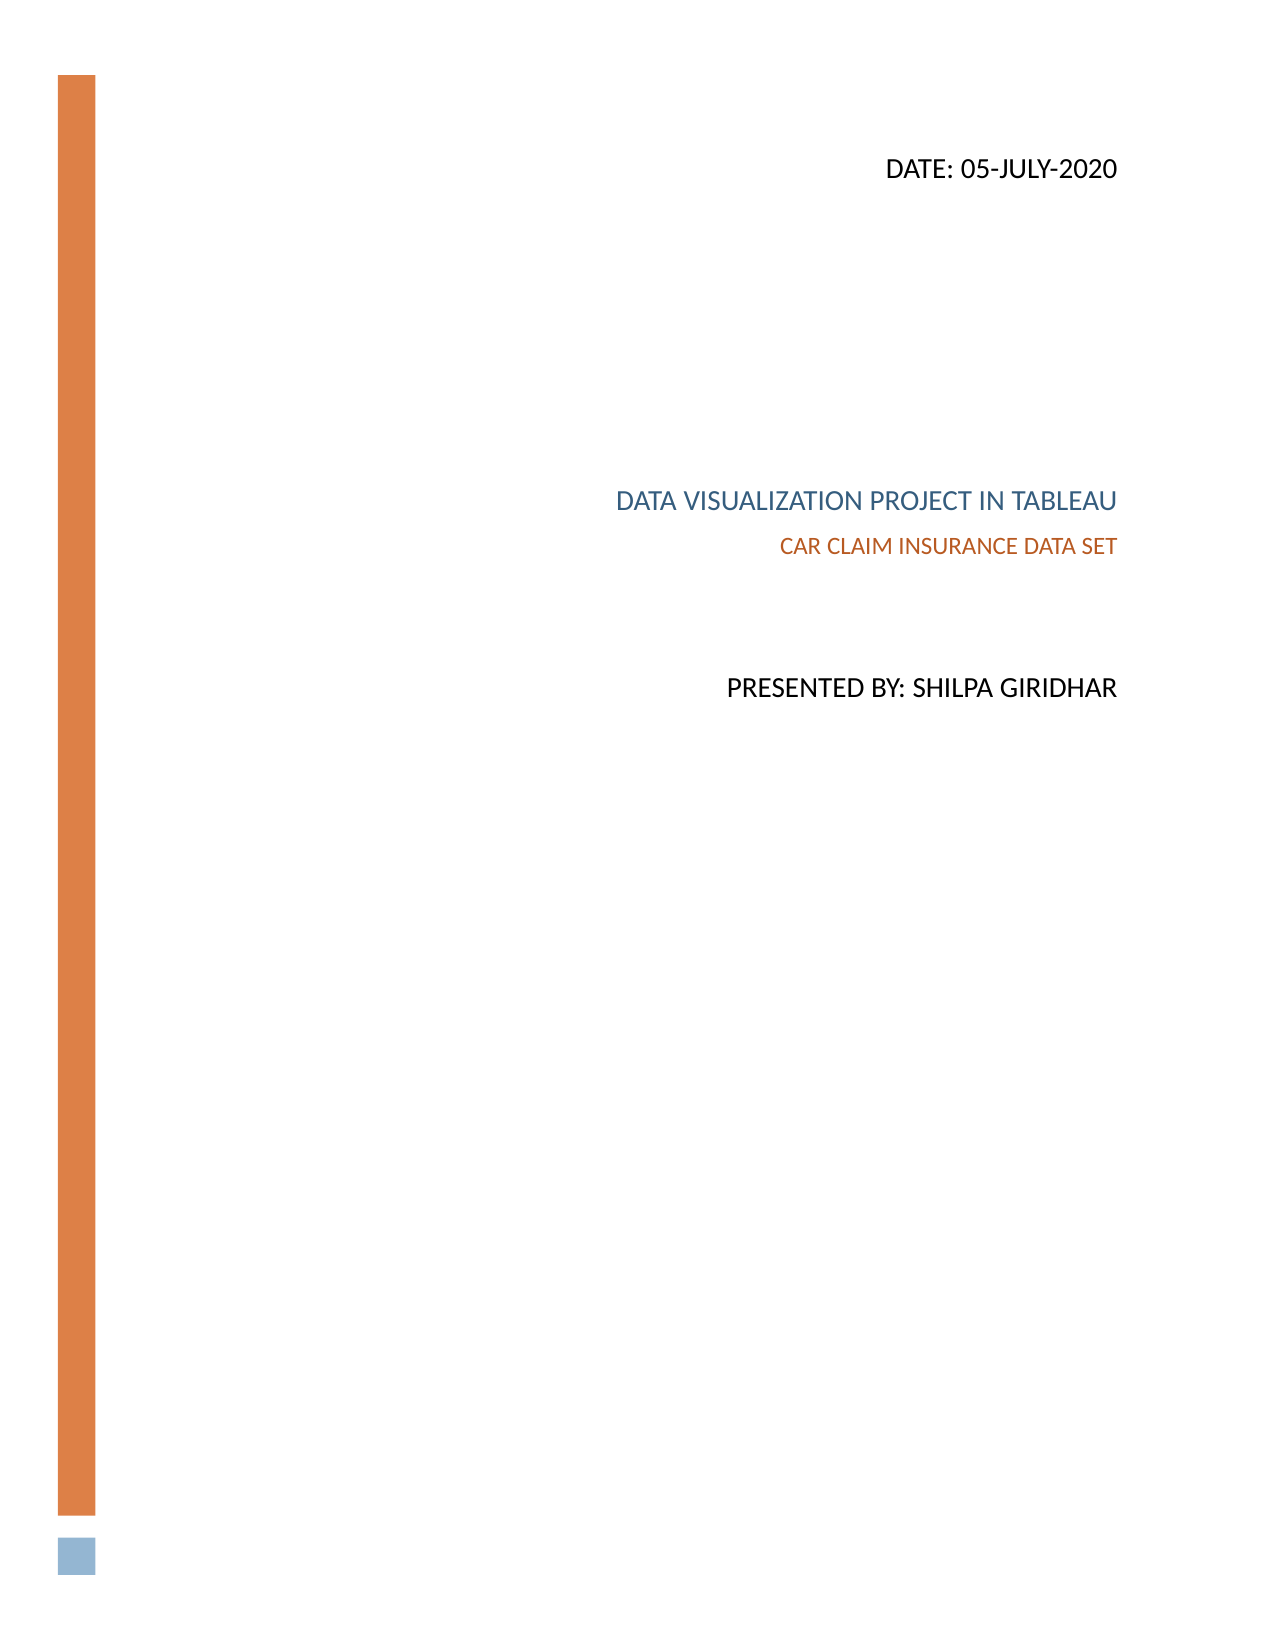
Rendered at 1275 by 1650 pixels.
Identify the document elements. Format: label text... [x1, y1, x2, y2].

subtitle : 05-July-2020 [157, 150, 1117, 186]
subtitle CAR CLAIM INSURANCE DATA SET [157, 530, 1117, 560]
